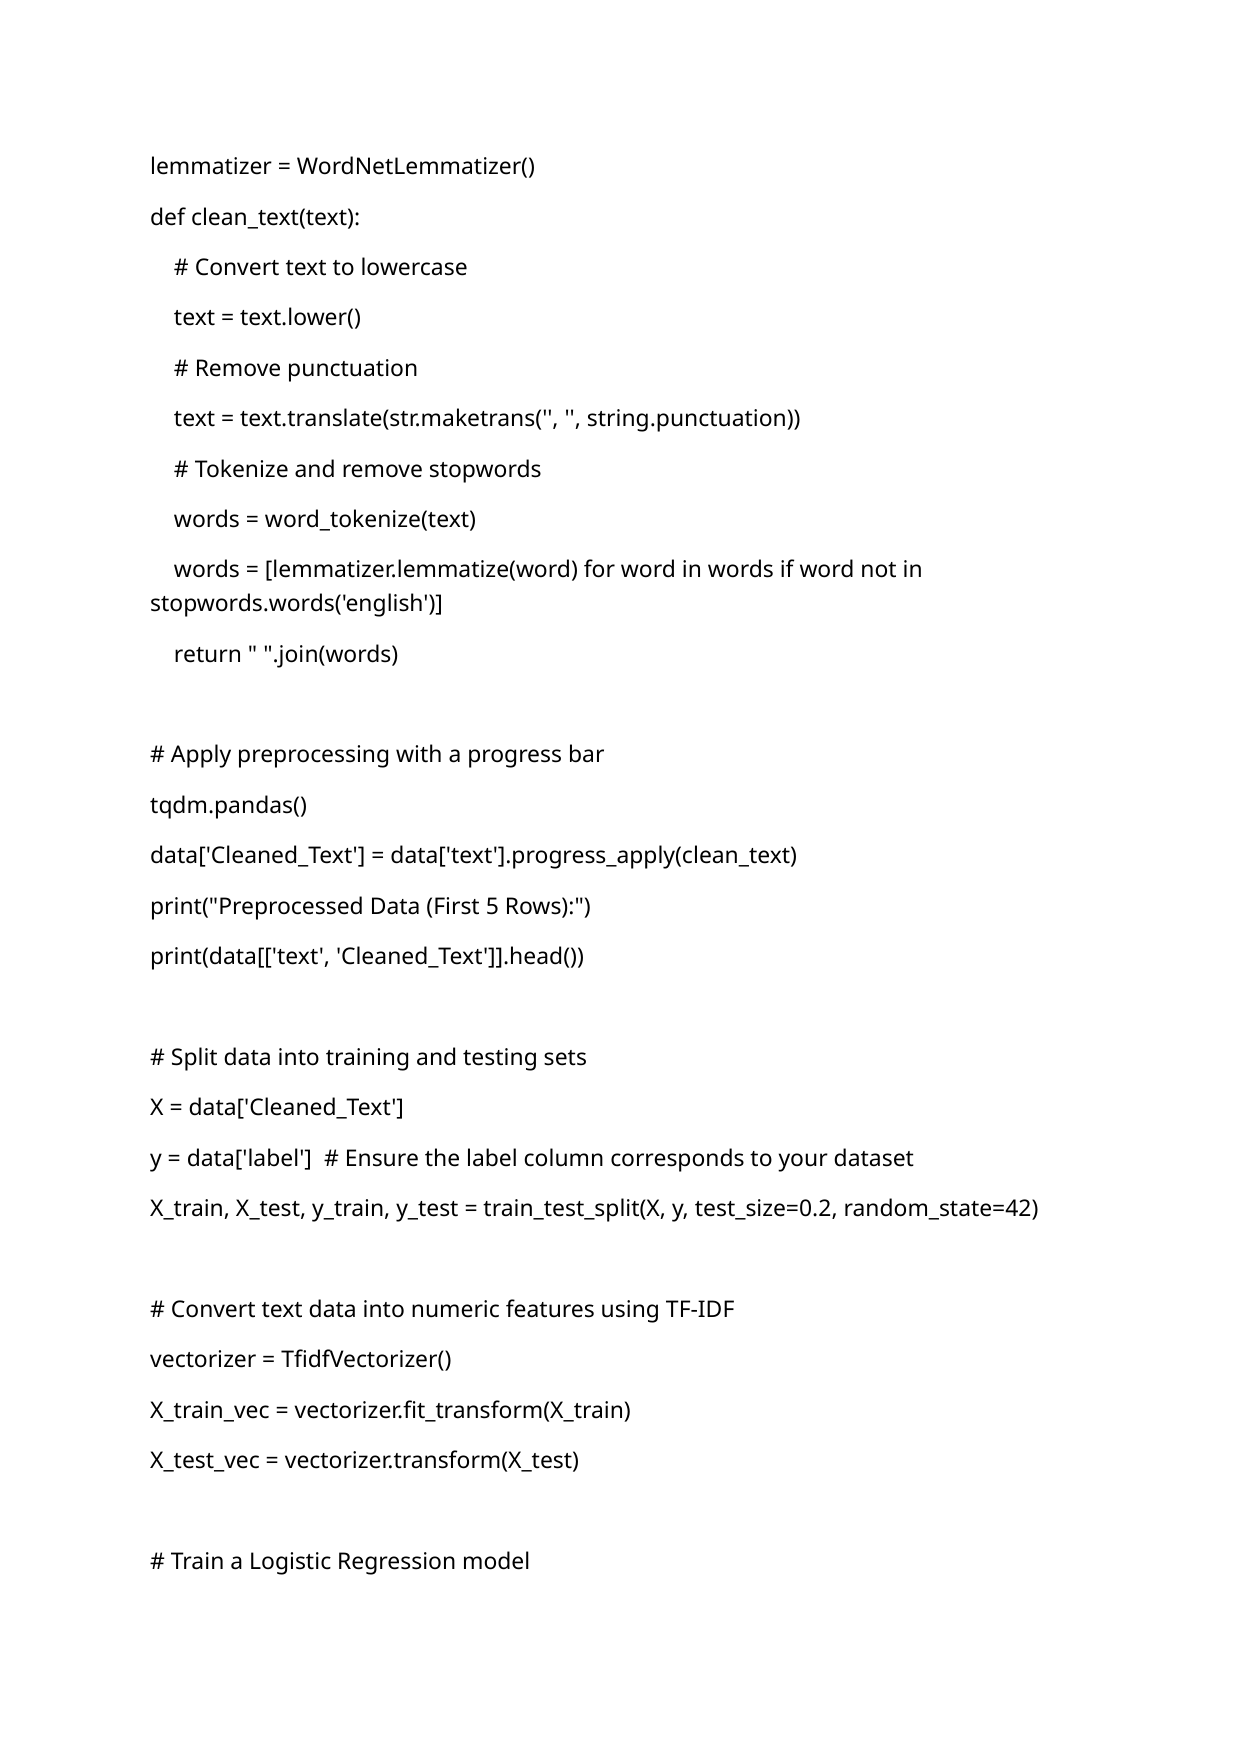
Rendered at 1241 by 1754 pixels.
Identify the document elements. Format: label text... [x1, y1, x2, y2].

text # Train a Logistic Regression model [150, 1545, 1090, 1576]
text text = text.translate(str.maketrans('', '', string.punctuation)) [150, 402, 1090, 433]
text X_test_vec = vectorizer.transform(X_test) [150, 1444, 1090, 1475]
text # Apply preprocessing with a progress bar [150, 738, 1090, 769]
text y = data['label'] # Ensure the label column corresponds to your dataset [150, 1142, 1090, 1173]
text words = word_tokenize(text) [150, 503, 1090, 534]
text text = text.lower() [150, 301, 1090, 332]
text lemmatizer = WordNetLemmatizer() [150, 150, 1090, 181]
text tqdm.pandas() [150, 789, 1090, 820]
text print("Preprocessed Data (First 5 Rows):") [150, 889, 1090, 921]
text # Split data into training and testing sets [150, 1041, 1090, 1072]
text print(data[['text', 'Cleaned_Text']].head()) [150, 940, 1090, 971]
text # Tokenize and remove stopwords [150, 452, 1090, 484]
text return " ".join(words) [150, 637, 1090, 669]
text # Convert text data into numeric features using TF-IDF [150, 1293, 1090, 1324]
text # Remove punctuation [150, 352, 1090, 383]
text # Convert text to lowercase [150, 251, 1090, 282]
text X_train, X_test, y_train, y_test = train_test_split(X, y, test_size=0.2, random_state=42) [150, 1192, 1090, 1223]
text words = [lemmatizer.lemmatize(word) for word in words if word not in stopwords.words('english')] [150, 553, 1090, 618]
text X_train_vec = vectorizer.fit_transform(X_train) [150, 1394, 1090, 1425]
text X = data['Cleaned_Text'] [150, 1091, 1090, 1122]
text vectorizer = TfidfVectorizer() [150, 1343, 1090, 1374]
text data['Cleaned_Text'] = data['text'].progress_apply(clean_text) [150, 839, 1090, 870]
text def clean_text(text): [150, 200, 1090, 232]
